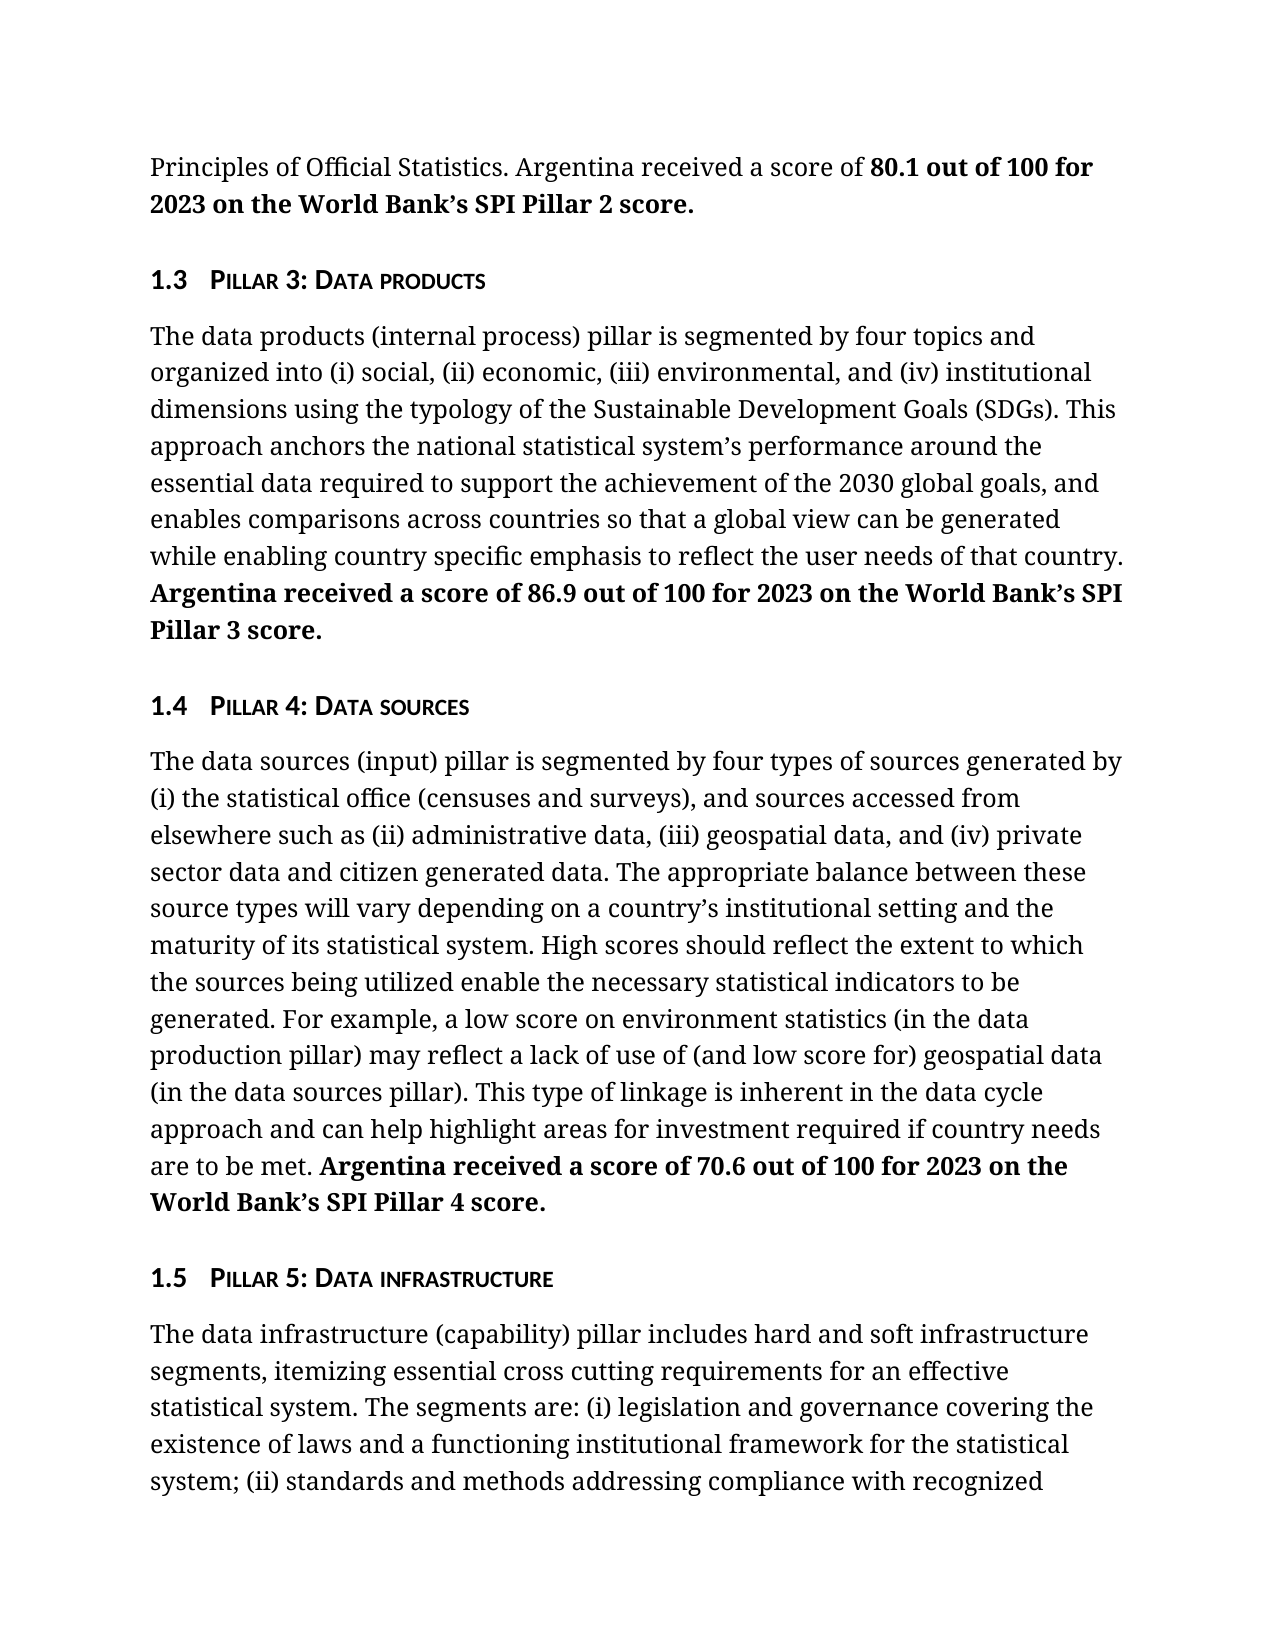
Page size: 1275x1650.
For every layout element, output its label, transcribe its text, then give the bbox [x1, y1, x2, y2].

subtitle Pillar 4: Data sources [150, 687, 1125, 722]
subtitle Pillar 5: Data infrastructure [150, 1259, 1125, 1295]
subtitle Pillar 3: Data products [150, 261, 1125, 297]
text The data products (internal process) pillar is segmented by four topics and organized into (i) social, (ii) economic, (iii) environmental, and (iv) institutional dimensions using the typology of the Sustainable Development Goals (SDGs). This approach anchors the national statistical system’s performance around the essential data required to support the achievement of the 2030 global goals, and enables comparisons across countries so that a global view can be generated while enabling country specific emphasis to reflect the user needs of that country. Argentina received a score of 86.9 out of 100 for 2023 on the World Bank’s SPI Pillar 3 score. [150, 318, 1125, 646]
text The data sources (input) pillar is segmented by four types of sources generated by (i) the statistical office (censuses and surveys), and sources accessed from elsewhere such as (ii) administrative data, (iii) geospatial data, and (iv) private sector data and citizen generated data. The appropriate balance between these source types will vary depending on a country’s institutional setting and the maturity of its statistical system. High scores should reflect the extent to which the sources being utilized enable the necessary statistical indicators to be generated. For example, a low score on environment statistics (in the data production pillar) may reflect a lack of use of (and low score for) geospatial data (in the data sources pillar). This type of linkage is inherent in the data cycle approach and can help highlight areas for investment required if country needs are to be met. Argentina received a score of 70.6 out of 100 for 2023 on the World Bank’s SPI Pillar 4 score. [150, 744, 1125, 1219]
